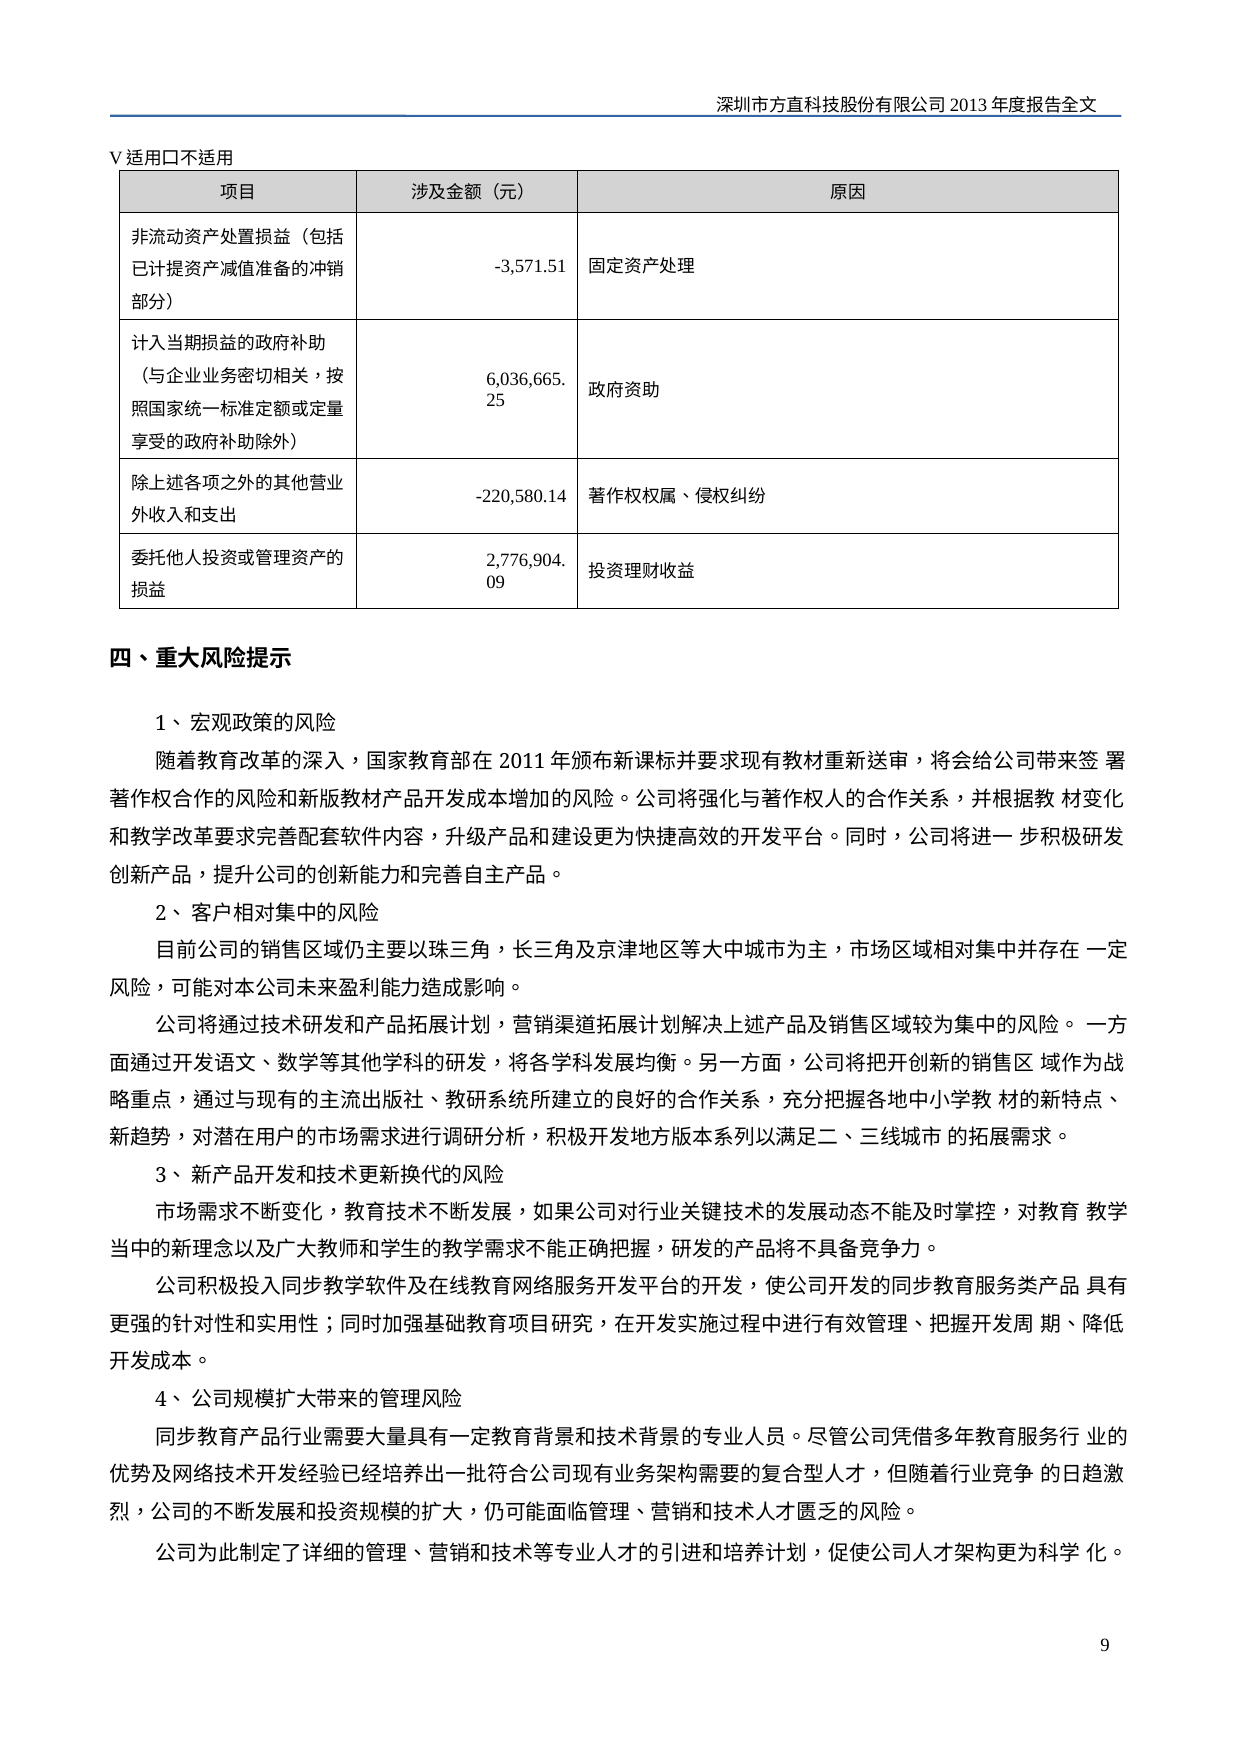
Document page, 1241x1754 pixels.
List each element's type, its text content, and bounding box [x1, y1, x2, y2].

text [109, 1531, 1129, 1568]
table_cell 委托他人投资或管理资产的 损益 [120, 534, 356, 608]
table_cell 2,776,904.09 [357, 534, 577, 608]
text 目前公司的销售区域仍主要以珠三角，长三角及京津地区等大中城市为主，市场区域相对集中并存在 一定风险，可能对本公司未来盈利能力造成影响。 [109, 928, 1129, 1003]
table_cell 著作权权属、侵权纠纷 [578, 459, 1118, 532]
text 2、 客户相对集中的风险 [109, 890, 1129, 928]
text 四、重大风险提示 [109, 642, 1129, 674]
table_header 原因 [578, 171, 1118, 212]
table_cell 投资理财收益 [578, 534, 1118, 608]
text V适用口不适用 [109, 144, 1129, 169]
table_cell 除上述各项之外的其他营业 外收入和支出 [120, 459, 356, 532]
table_cell 计入当期损益的政府补助 （与企业业务密切相关，按 照国家统一标准定额或定量 享受的政府补助除外） [120, 320, 356, 458]
table_cell -3,571.51 [357, 213, 577, 319]
text 市场需求不断变化，教育技术不断发展，如果公司对行业关键技术的发展动态不能及时掌控，对教育 教学当中的新理念以及广大教师和学生的教学需求不能正确把握，研发的产品将不具备竞争力。 [109, 1189, 1129, 1263]
text 3、 新产品开发和技术更新换代的风险 [109, 1152, 1129, 1189]
table_cell 6,036,665.25 [357, 320, 577, 458]
text 同步教育产品行业需要大量具有一定教育背景和技术背景的专业人员。尽管公司凭借多年教育服务行 业的优势及网络技术开发经验已经培养出一批符合公司现有业务架构需要的复合型人才，但随着行业竞争 的日趋激烈，公司的不断发展和投资规模的扩大，仍可能面临管理、营销和技术人才匮乏的风险。 [109, 1414, 1129, 1527]
text 公司积极投入同步教学软件及在线教育网络服务开发平台的开发，使公司开发的同步教育服务类产品 具有更强的针对性和实用性；同时加强基础教育项目研究，在开发实施过程中进行有效管理、把握开发周 期、降低开发成本。 [109, 1263, 1129, 1377]
table_header 涉及金额（元） [357, 171, 577, 212]
text 随着教育改革的深入，国家教育部在2011年颁布新课标并要求现有教材重新送审，将会给公司带来签 署著作权合作的风险和新版教材产品开发成本增加的风险。公司将强化与著作权人的合作关系，并根据教 材变化和教学改革要求完善配套软件内容，升级产品和建设更为快捷高效的开发平台。同时，公司将进一 步积极研发创新产品，提升公司的创新能力和完善自主产品。 [109, 738, 1129, 890]
table_cell -220,580.14 [357, 459, 577, 532]
table_cell 固定资产处理 [578, 213, 1118, 319]
text 公司将通过技术研发和产品拓展计划，营销渠道拓展计划解决上述产品及销售区域较为集中的风险。 一方面通过开发语文、数学等其他学科的研发，将各学科发展均衡。另一方面，公司将把开创新的销售区 域作为战略重点，通过与现有的主流出版社、教研系统所建立的良好的合作关系，充分把握各地中小学教 材的新特点、新趋势，对潜在用户的市场需求进行调研分析，积极开发地方版本系列以满足二、三线城市 的拓展需求。 [109, 1003, 1129, 1152]
text 4、 公司规模扩大带来的管理风险 [109, 1377, 1129, 1414]
table_header 项目 [120, 171, 356, 212]
table_cell 政府资助 [578, 320, 1118, 458]
table_cell 非流动资产处置损益（包括 已计提资产减值准备的冲销 部分） [120, 213, 356, 319]
text 1、 宏观政策的风险 [109, 701, 1129, 738]
